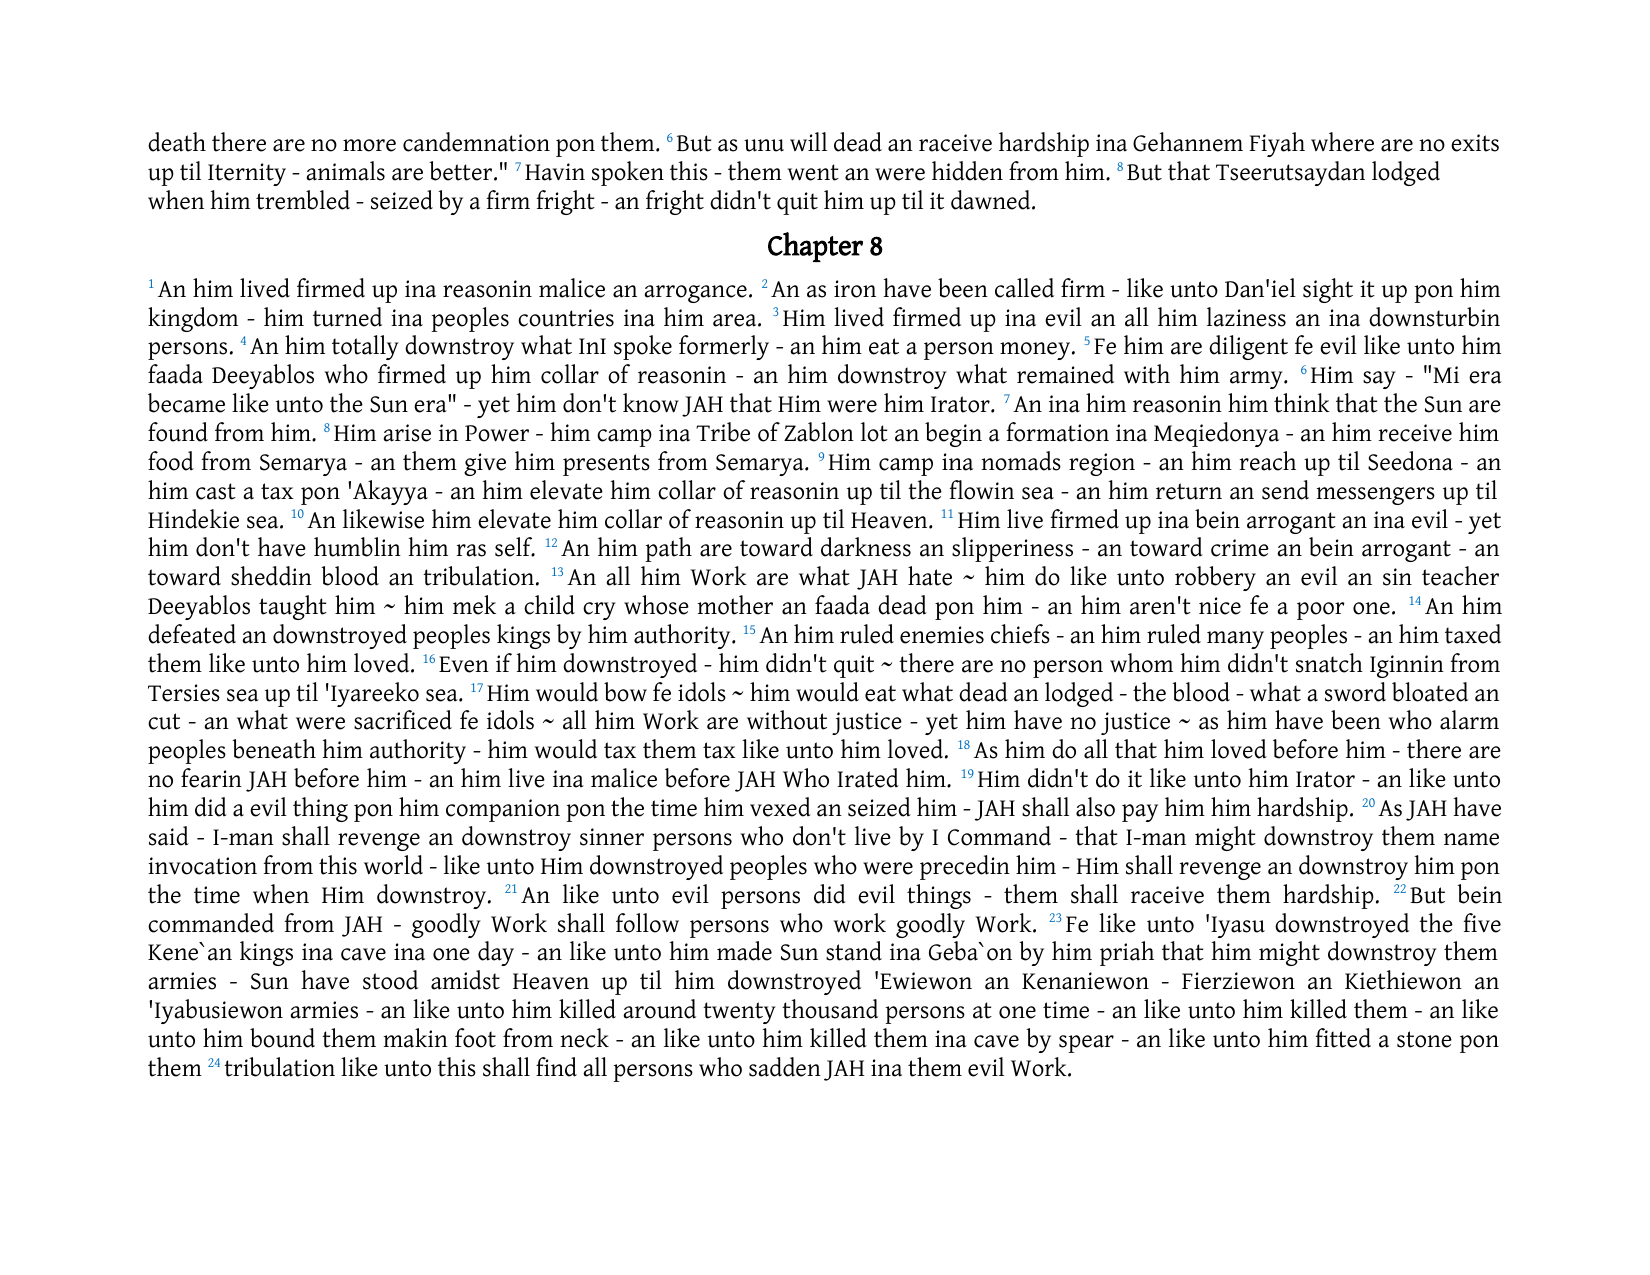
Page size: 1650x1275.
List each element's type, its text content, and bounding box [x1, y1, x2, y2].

text 1 An him lived firmed up ina reasonin malice an arrogance. 2 An as iron have been called firm - like unto Dan'iel sight it up pon him kingdom - him turned ina peoples countries ina him area. 3 Him lived firmed up ina evil an all him laziness an ina downsturbin persons. 4 An him totally downstroy what InI spoke formerly - an him eat a person money. 5 Fe him are diligent fe evil like unto him faada Deeyablos who firmed up him collar of reasonin - an him downstroy what remained with him army. 6 Him say - "Mi era became like unto the Sun era" - yet him don't know JAH that Him were him Irator. 7 An ina him reasonin him think that the Sun are found from him. 8 Him arise in Power - him camp ina Tribe of Zablon lot an begin a formation ina Meqiedonya - an him receive him food from Semarya - an them give him presents from Semarya. 9 Him camp ina nomads region - an him reach up til Seedona - an him cast a tax pon 'Akayya - an him elevate him collar of reasonin up til the flowin sea - an him return an send messengers up til Hindekie sea. 10 An likewise him elevate him collar of reasonin up til Heaven. 11 Him live firmed up ina bein arrogant an ina evil - yet him don't have humblin him ras self. 12 An him path are toward darkness an slipperiness - an toward crime an bein arrogant - an toward sheddin blood an tribulation. 13 An all him Work are what JAH hate ~ him do like unto robbery an evil an sin teacher Deeyablos taught him ~ him mek a child cry whose mother an faada dead pon him - an him aren't nice fe a poor one. 14 An him defeated an downstroyed peoples kings by him authority. 15 An him ruled enemies chiefs - an him ruled many peoples - an him taxed them like unto him loved. 16 Even if him downstroyed - him didn't quit ~ there are no person whom him didn't snatch Iginnin from Tersies sea up til 'Iyareeko sea. 17 Him would bow fe idols ~ him would eat what dead an lodged - the blood - what a sword bloated an cut - an what were sacrificed fe idols ~ all him Work are without justice - yet him have no justice ~ as him have been who alarm peoples beneath him authority - him would tax them tax like unto him loved. 18 As him do all that him loved before him - there are no fearin JAH before him - an him live ina malice before JAH Who Irated him. 19 Him didn't do it like unto him Irator - an like unto him did a evil thing pon him companion pon the time him vexed an seized him - JAH shall also pay him him hardship. 20 As JAH have said - I-man shall revenge an downstroy sinner persons who don't live by I Command - that I-man might downstroy them name invocation from this world - like unto Him downstroyed peoples who were precedin him - Him shall revenge an downstroy him pon the time when Him downstroy. 21 An like unto evil persons did evil things - them shall raceive them hardship. 22 But bein commanded from JAH - goodly Work shall follow persons who work goodly Work. 23 Fe like unto 'Iyasu downstroyed the five Kene`an kings ina cave ina one day - an like unto him made Sun stand ina Geba`on by him priah that him might downstroy them armies - Sun have stood amidst Heaven up til him downstroyed 'Ewiewon an Kenaniewon - Fierziewon an Kiethiewon an 'Iyabusiewon armies - an like unto him killed around twenty thousand persons at one time - an like unto him killed them - an like unto him bound them makin foot from neck - an like unto him killed them ina cave by spear - an like unto him fitted a stone pon them 24 tribulation like unto this shall find all persons who sadden JAH ina them evil Work. [148, 275, 1502, 1083]
text Chapter 8 [148, 229, 1502, 263]
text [148, 130, 1502, 216]
